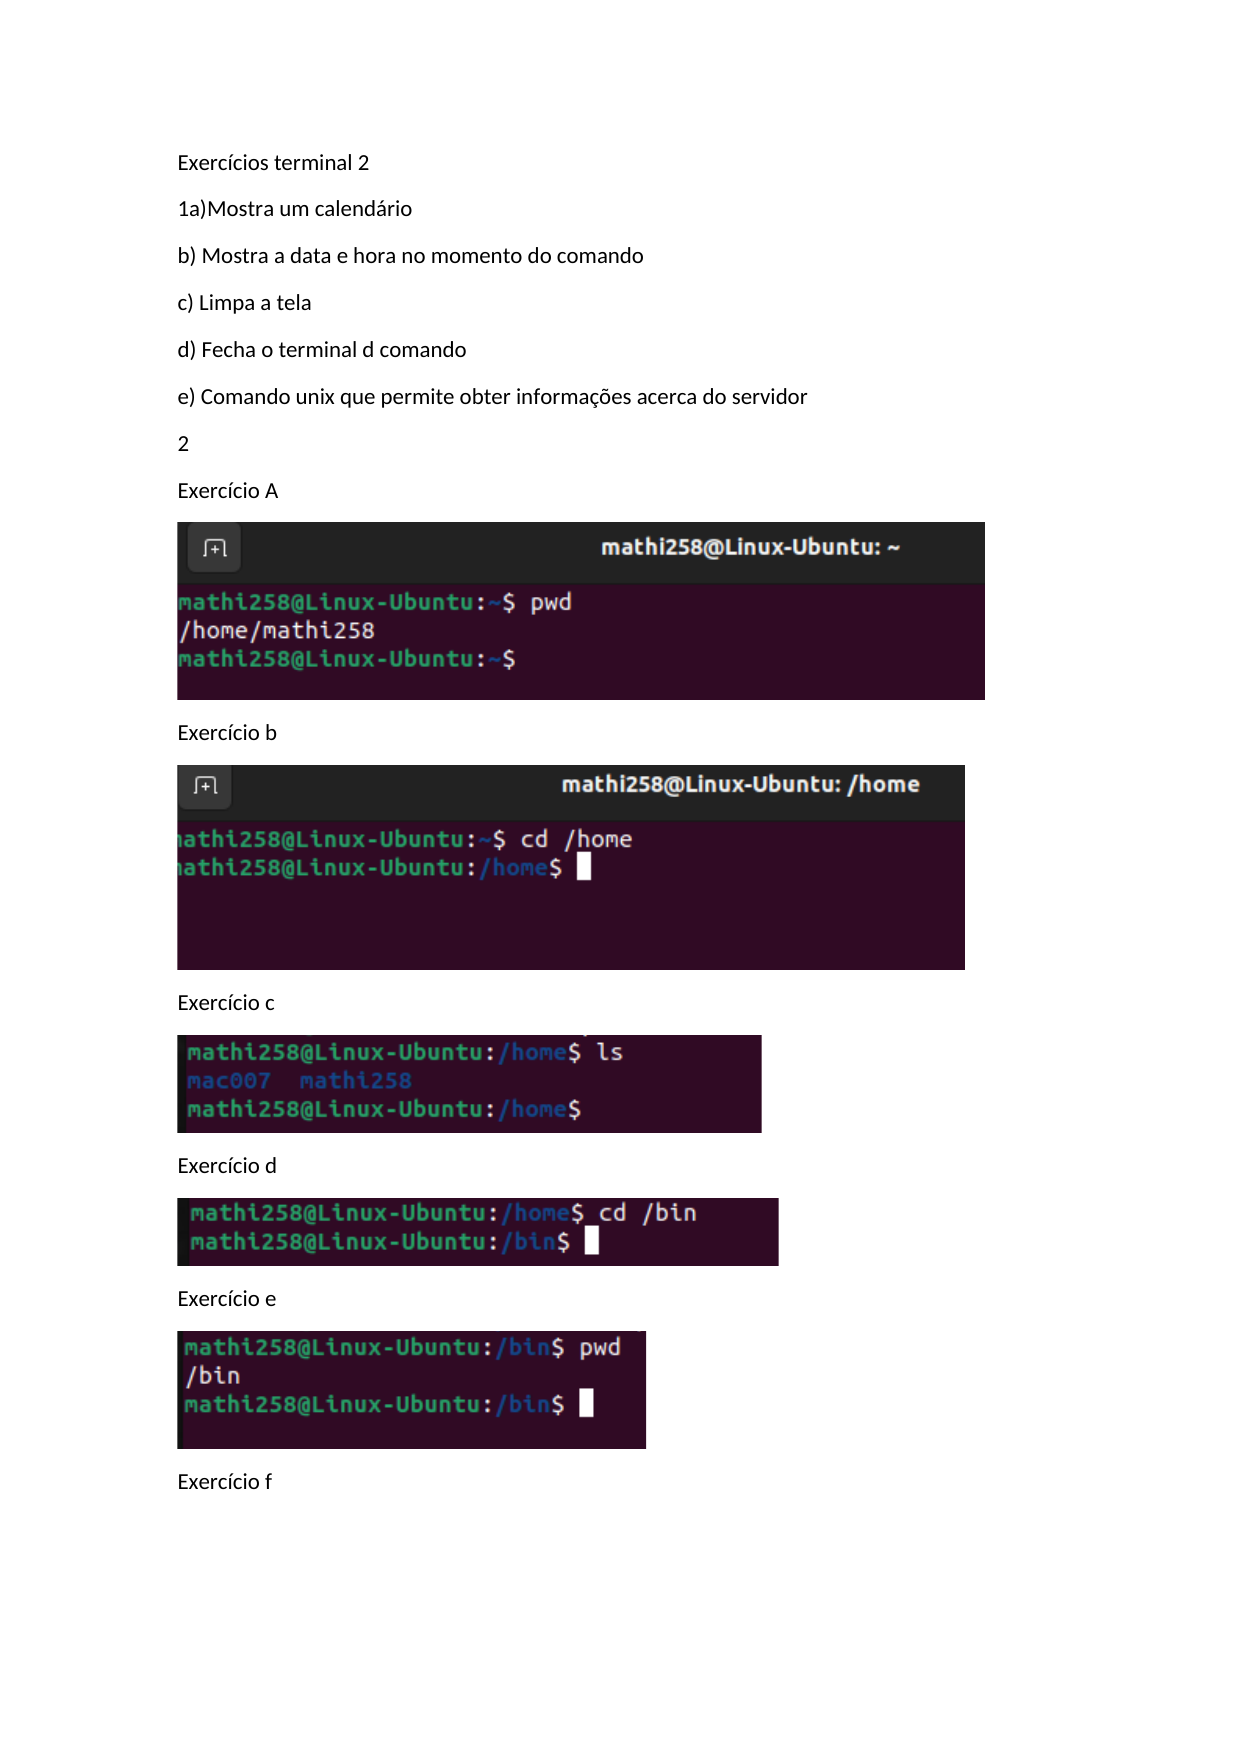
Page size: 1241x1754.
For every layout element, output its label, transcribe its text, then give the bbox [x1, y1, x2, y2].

text d) Fecha o terminal d comando [177, 335, 1063, 363]
text Exercício d [177, 1151, 1063, 1179]
picture [177, 1035, 762, 1133]
text Exercício c [177, 988, 1063, 1017]
text 1a)Mostra um calendário [177, 194, 1063, 222]
text e) Comando unix que permite obter informações acerca do servidor [177, 382, 1063, 410]
picture [177, 522, 985, 700]
text Exercício f [177, 1467, 1063, 1495]
text Exercício e [177, 1284, 1063, 1312]
text c) Limpa a tela [177, 288, 1063, 316]
text b) Mostra a data e hora no momento do comando [177, 241, 1063, 269]
picture [177, 765, 965, 970]
text Exercício b [177, 718, 1063, 746]
text Exercícios terminal 2 [177, 148, 1063, 176]
picture [177, 1198, 779, 1266]
picture [177, 1331, 647, 1449]
text 2 [177, 429, 1063, 457]
text Exercício A [177, 476, 1063, 504]
